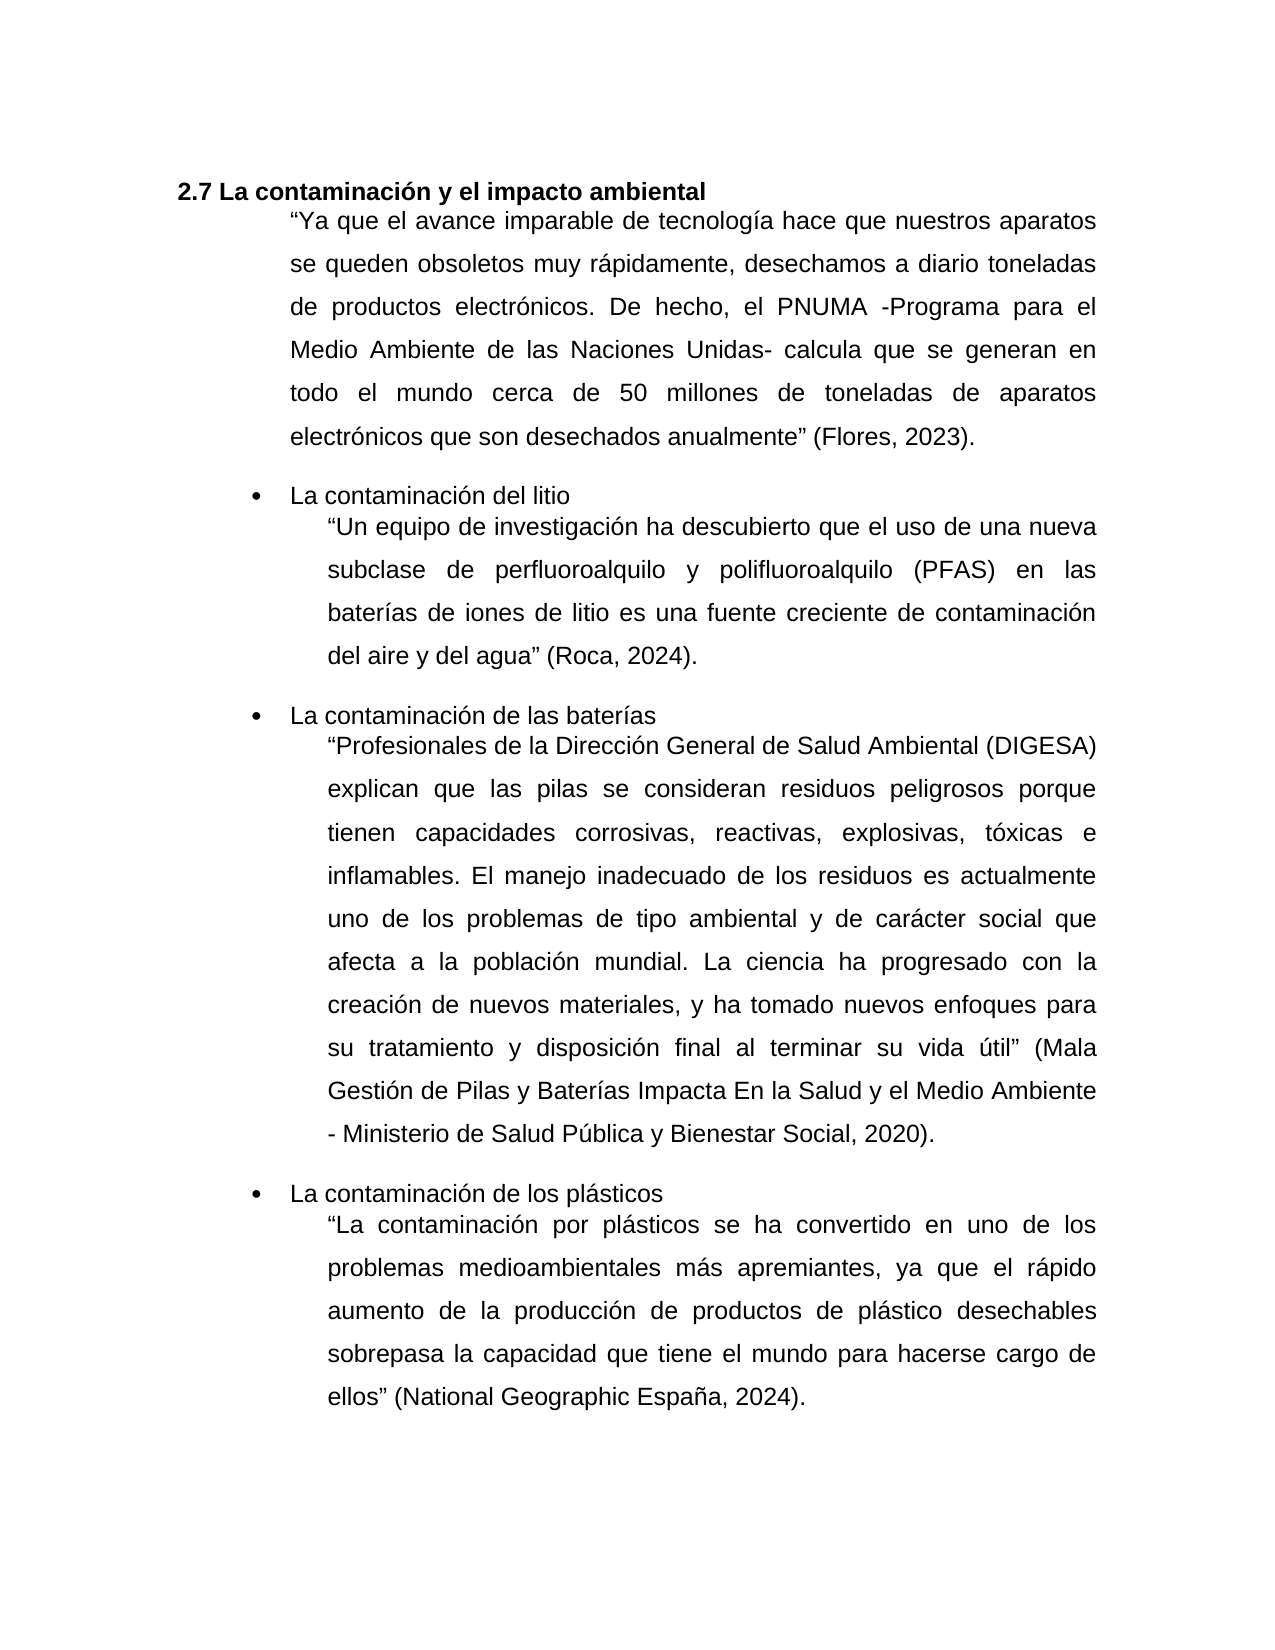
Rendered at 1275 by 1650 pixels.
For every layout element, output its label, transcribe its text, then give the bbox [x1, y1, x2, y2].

list “La contaminación por plásticos se ha convertido en uno de los problemas medioambientales más apremiantes, ya que el rápido aumento de la producción de productos de plástico desechables sobrepasa la capacidad que tiene el mundo para hacerse cargo de ellos” (National Geographic España, 2024). [327, 1210, 1098, 1411]
text 2.7 La contaminación y el impacto ambiental [177, 177, 1098, 206]
subtitle La contaminación de las baterías [252, 701, 1098, 730]
list “Un equipo de investigación ha descubierto que el uso de una nueva subclase de perfluoroalquilo y polifluoroalquilo (PFAS) en las baterías de iones de litio es una fuente creciente de contaminación del aire y del agua” (Roca, 2024). [327, 512, 1098, 670]
list “Profesionales de la Dirección General de Salud Ambiental (DIGESA) explican que las pilas se consideran residuos peligrosos porque tienen capacidades corrosivas, reactivas, explosivas, tóxicas e inflamables. El manejo inadecuado de los residuos es actualmente uno de los problemas de tipo ambiental y de carácter social que afecta a la población mundial. La ciencia ha progresado con la creación de nuevos materiales, y ha tomado nuevos enfoques para su tratamiento y disposición final al terminar su vida útil” (Mala Gestión de Pilas y Baterías Impacta En la Salud y el Medio Ambiente - Ministerio de Salud Pública y Bienestar Social, 2020). [327, 731, 1098, 1148]
list “Ya que el avance imparable de tecnología hace que nuestros aparatos se queden obsoletos muy rápidamente, desechamos a diario toneladas de productos electrónicos. De hecho, el PNUMA -Programa para el Medio Ambiente de las Naciones Unidas- calcula que se generan en todo el mundo cerca de 50 millones de toneladas de aparatos electrónicos que son desechados anualmente” (Flores, 2023). [290, 206, 1098, 450]
subtitle La contaminación del litio [252, 481, 1098, 510]
subtitle La contaminación de los plásticos [252, 1179, 1098, 1208]
